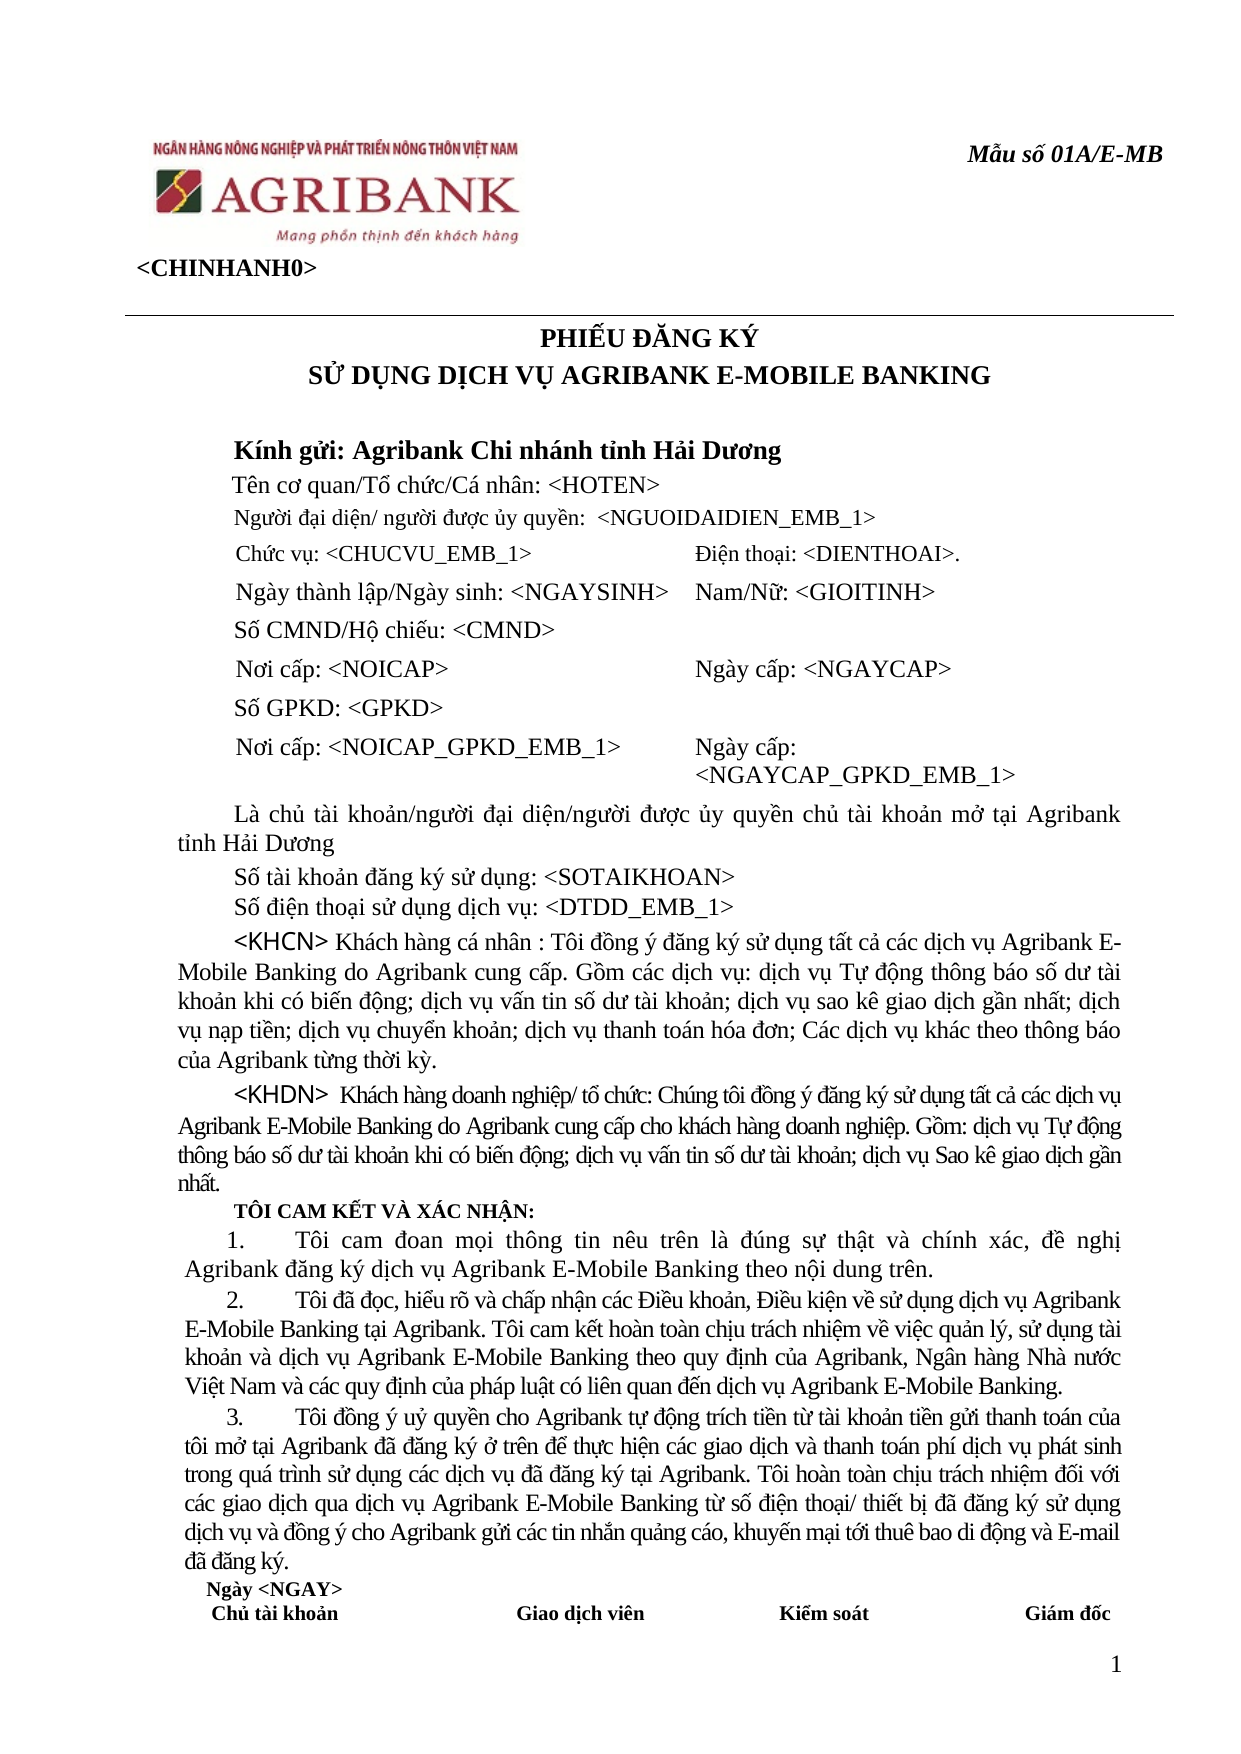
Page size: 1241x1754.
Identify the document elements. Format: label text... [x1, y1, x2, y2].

text SỬ DỤNG DỊCH VỤ AGRIBANK E-MOBILE BANKING [177, 359, 1122, 390]
table_header Kiểm soát [711, 1577, 936, 1625]
text TÔI CAM KẾT VÀ XÁC NHẬN: [177, 1199, 1122, 1223]
table_header Mẫu số 01A/E-MB [701, 133, 1174, 314]
text Số điện thoại sử dụng dịch vụ: <DTDD_EMB_1> [177, 892, 1122, 921]
text PHIẾU ĐĂNG KÝ [177, 322, 1122, 353]
text <KHDN> Khách hàng doanh nghiệp/ tổ chức: Chúng tôi đồng ý đăng ký sử dụng tất cả các dịch vụ Agribank E-Mobile Banking do Agribank cung cấp cho khách hàng doanh nghiệp. Gồm: dịch vụ Tự động thông báo số dư tài khoản khi có biến động; dịch vụ vấn tin số dư tài khoản; dịch vụ Sao kê giao dịch gần nhất. [177, 1077, 1122, 1197]
table_header Giám đốc [936, 1577, 1199, 1625]
text <KHCN> Khách hàng cá nhân : Tôi đồng ý đăng ký sử dụng tất cả các dịch vụ Agribank E-Mobile Banking do Agribank cung cấp. Gồm các dịch vụ: dịch vụ Tự động thông báo số dư tài khoản khi có biến động; dịch vụ vấn tin số dư tài khoản; dịch vụ sao kê giao dịch gần nhất; dịch vụ nạp tiền; dịch vụ chuyển khoản; dịch vụ thanh toán hóa đơn; Các dịch vụ khác theo thông báo của Agribank từng thời kỳ. [177, 923, 1122, 1075]
text Kính gửi: Agribank Chi nhánh tỉnh Hải Dương [177, 434, 1122, 465]
text Số GPKD: <GPKD> [177, 693, 1122, 722]
picture [148, 139, 526, 247]
list Tôi đồng ý uỷ quyền cho Agribank tự động trích tiền từ tài khoản tiền gửi thanh toán của tôi mở tại Agribank đã đăng ký ở trên để thực hiện các giao dịch và thanh toán phí dịch vụ phát sinh trong quá trình sử dụng các dịch vụ đã đăng ký tại Agribank. Tôi hoàn toàn chịu trách nhiệm đối với các giao dịch qua dịch vụ Agribank E-Mobile Banking từ số điện thoại/ thiết bị đã đăng ký sử dụng dịch vụ và đồng ý cho Agribank gửi các tin nhắn quảng cáo, khuyến mại tới thuê bao di động và E-mail đã đăng ký. [184, 1402, 1122, 1574]
text Người đại diện/ người được ủy quyền: <NGUOIDAIDIEN_EMB_1> [177, 504, 1122, 530]
table_header Ngày <NGAY> Chủ tài khoản (Ký, ghi rõ họ tên, đóng dấu (nếu có)) [100, 1577, 449, 1625]
table_header Nơi cấp: <NOICAP> [224, 649, 683, 688]
table_header Ngày cấp: <NGAYCAP> [684, 649, 1133, 688]
table_header Nơi cấp: <NOICAP_GPKD_EMB_1> [224, 727, 683, 794]
text Tên cơ quan/Tổ chức/Cá nhân: <HOTEN> [177, 470, 1122, 499]
table_header Giao dịch viên [449, 1577, 711, 1625]
table_cell Ngày thành lập/Ngày sinh: <NGAYSINH> [224, 572, 683, 610]
table_header Điện thoại: <DIENTHOAI>. [684, 535, 1133, 572]
text Số CMND/Hộ chiếu: <CMND> [177, 615, 1122, 644]
table_header <CHINHANH0> [125, 133, 701, 314]
table_cell Nam/Nữ: <GIOITINH> [684, 572, 1133, 610]
table_header Ngày cấp: <NGAYCAP_GPKD_EMB_1> [684, 727, 1133, 794]
text Số tài khoản đăng ký sử dụng: <SOTAIKHOAN> [177, 862, 1122, 890]
table_header Chức vụ: <CHUCVU_EMB_1> [224, 535, 683, 572]
list Tôi cam đoan mọi thông tin nêu trên là đúng sự thật và chính xác, đề nghị Agribank đăng ký dịch vụ Agribank E-Mobile Banking theo nội dung trên. [184, 1225, 1122, 1283]
list Tôi đã đọc, hiểu rõ và chấp nhận các Điều khoản, Điều kiện về sử dụng dịch vụ Agribank E-Mobile Banking tại Agribank. Tôi cam kết hoàn toàn chịu trách nhiệm về việc quản lý, sử dụng tài khoản và dịch vụ Agribank E-Mobile Banking theo quy định của Agribank, Ngân hàng Nhà nước Việt Nam và các quy định của pháp luật có liên quan đến dịch vụ Agribank E-Mobile Banking. [184, 1285, 1122, 1400]
text Là chủ tài khoản/người đại diện/người được ủy quyền chủ tài khoản mở tại Agribank tỉnh Hải Dương [177, 799, 1122, 857]
